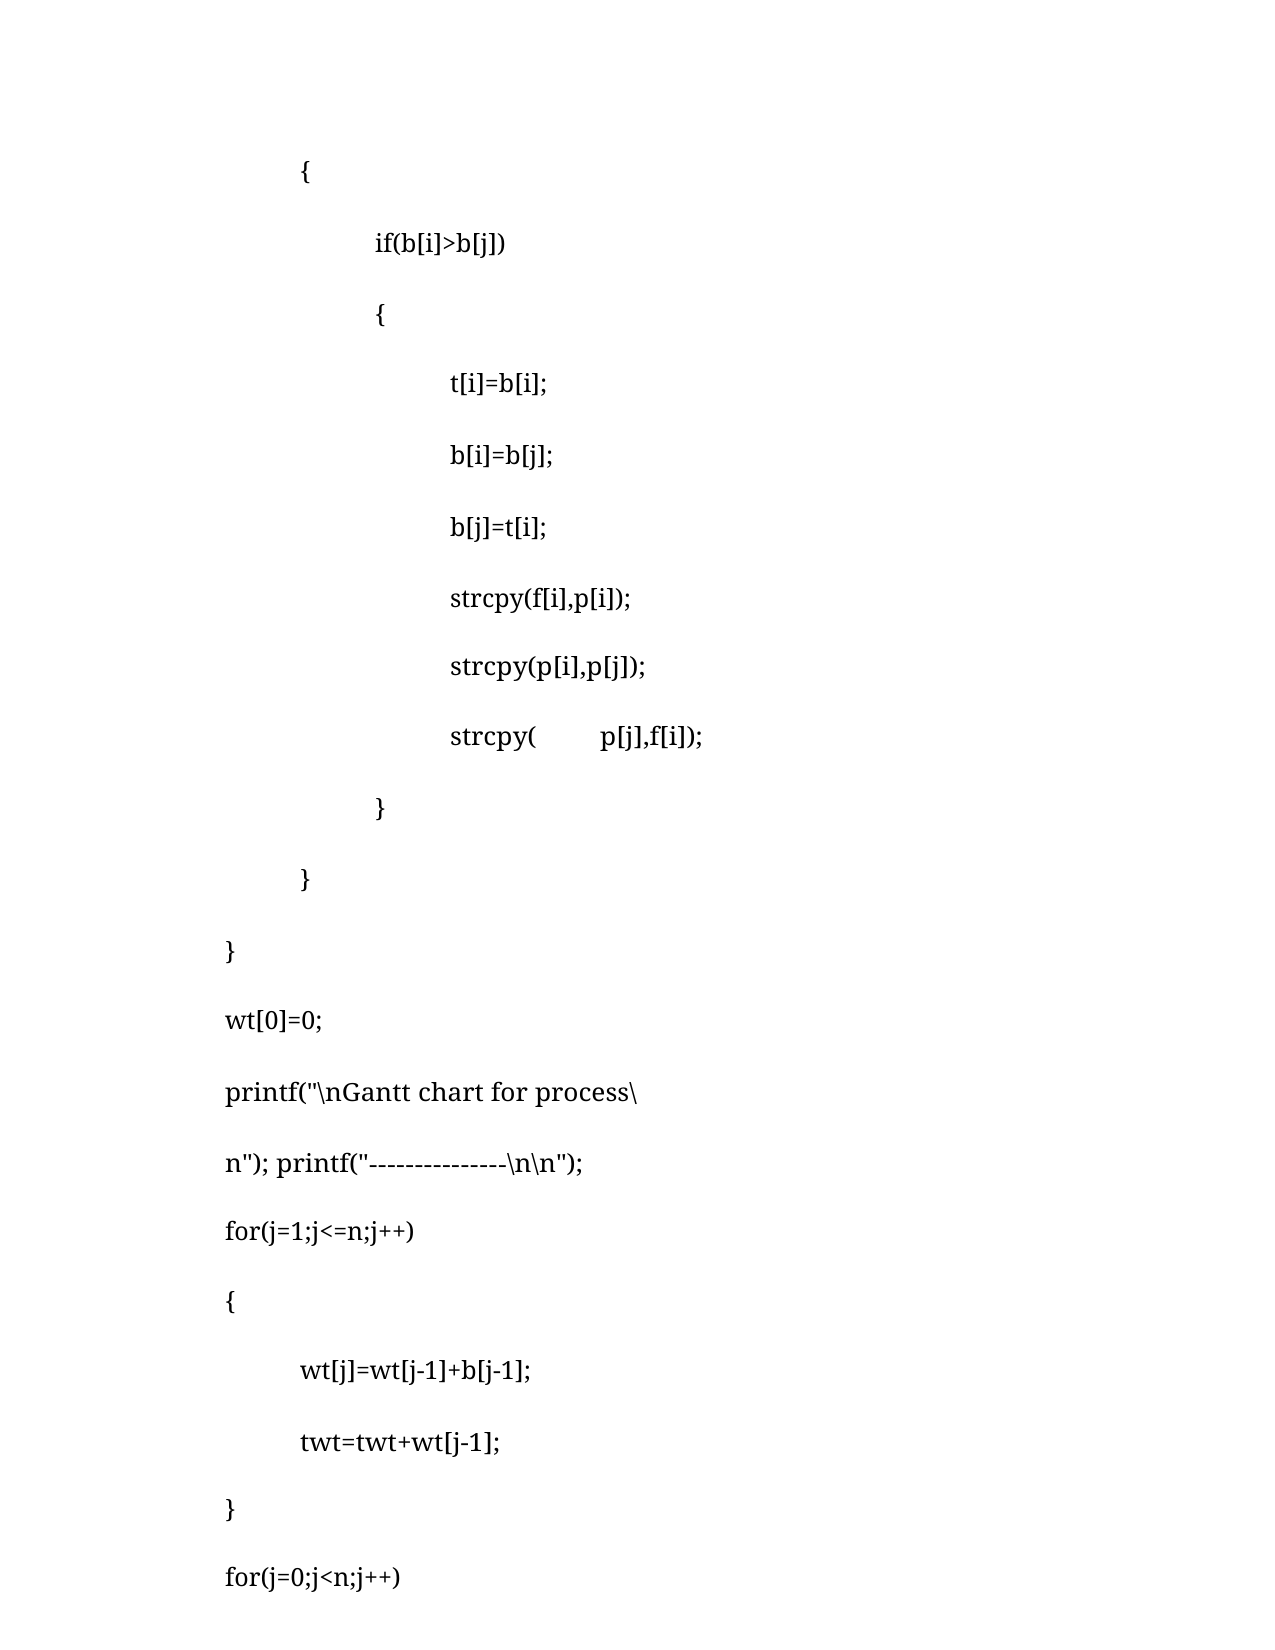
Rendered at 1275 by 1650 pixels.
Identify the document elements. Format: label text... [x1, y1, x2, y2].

text strcpy( p[j],f[i]); [450, 719, 1202, 753]
text } [300, 862, 1202, 896]
text b[i]=b[j]; [450, 438, 1202, 472]
text for(j=0;j<n;j++) [225, 1559, 1202, 1593]
text t[i]=b[i]; [450, 366, 1202, 400]
text b[j]=t[i]; strcpy(f[i],p[i]); [450, 509, 655, 615]
text } [225, 934, 1202, 968]
text { [225, 1284, 1202, 1318]
text strcpy(p[i],p[j]); [450, 653, 1202, 681]
text { [300, 154, 1202, 188]
text { [375, 297, 1202, 331]
text } [225, 1496, 1202, 1524]
text for(j=1;j<=n;j++) [225, 1218, 1202, 1246]
text if(b[i]>b[j]) [375, 225, 1202, 259]
text printf("\nGantt chart for process\n"); printf(" \n\n"); [225, 1074, 659, 1180]
text wt[0]=0; [225, 1002, 1202, 1037]
text wt[j]=wt[j-1]+b[j-1]; twt=twt+wt[j-1]; [300, 1352, 531, 1458]
text } [375, 790, 1202, 824]
